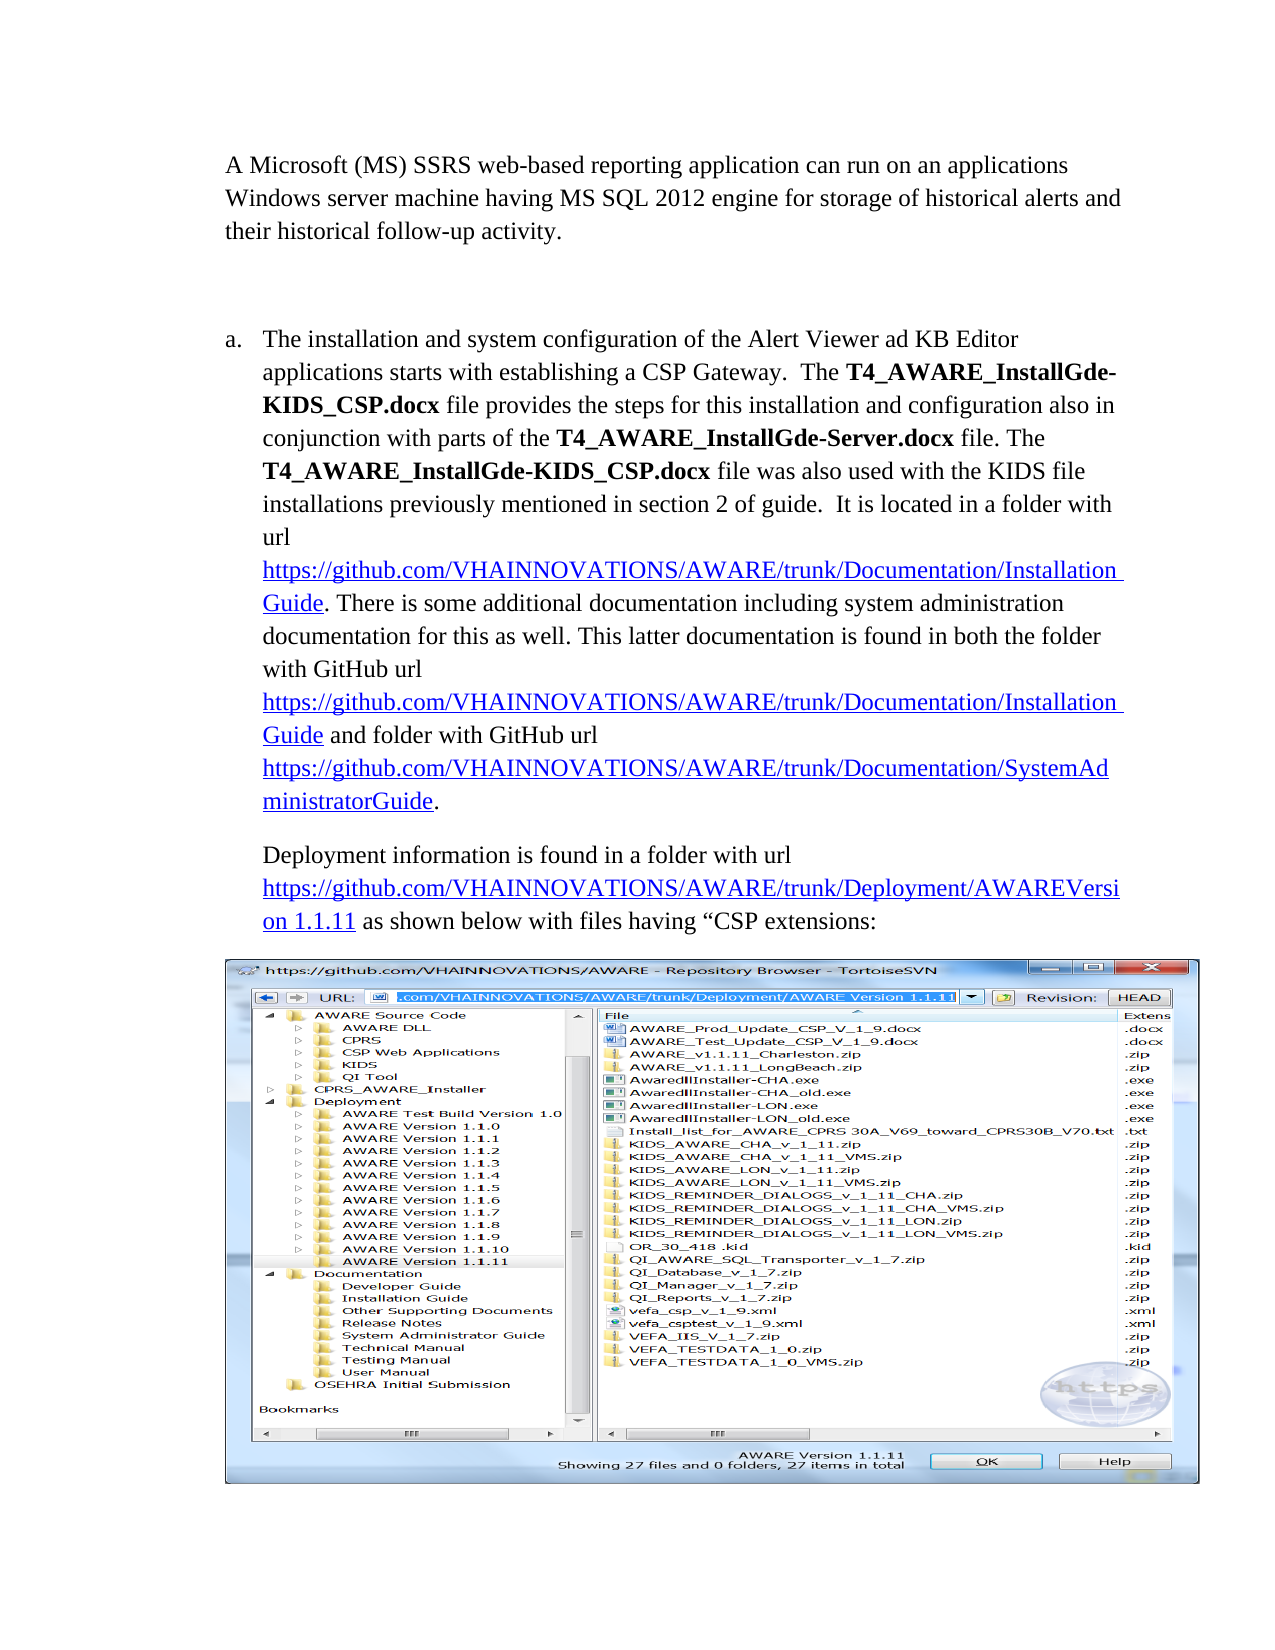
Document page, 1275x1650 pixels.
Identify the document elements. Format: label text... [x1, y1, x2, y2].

list The installation and system configuration of the Alert Viewer ad KB Editor applications starts with establishing a CSP Gateway. The T4_AWARE_InstallGde-KIDS_CSP.docx file provides the steps for this installation and configuration also in conjunction with parts of the T4_AWARE_InstallGde-Server.docx file. The T4_AWARE_InstallGde-KIDS_CSP.docx file was also used with the KIDS file installations previously mentioned in section 2 of guide. It is located in a folder with url https://github.com/VHAINNOVATIONS/AWARE/trunk/Documentation/Installation Guide. There is some additional documentation including system administration documentation for this as well. This latter documentation is found in both the folder with GitHub url https://github.com/VHAINNOVATIONS/AWARE/trunk/Documentation/Installation Guide and folder with GitHub url https://github.com/VHAINNOVATIONS/AWARE/trunk/Documentation/SystemAdministratorGuide. [225, 324, 1125, 815]
text Deployment information is found in a folder with url https://github.com/VHAINNOVATIONS/AWARE/trunk/Deployment/AWAREVersion 1.1.11 as shown below with files having “CSP extensions: [262, 840, 1125, 935]
text A Microsoft (MS) SSRS web-based reporting application can run on an applications Windows server machine having MS SQL 2012 engine for storage of historical alerts and their historical follow-up activity. [225, 150, 1125, 245]
picture [225, 959, 1200, 1484]
